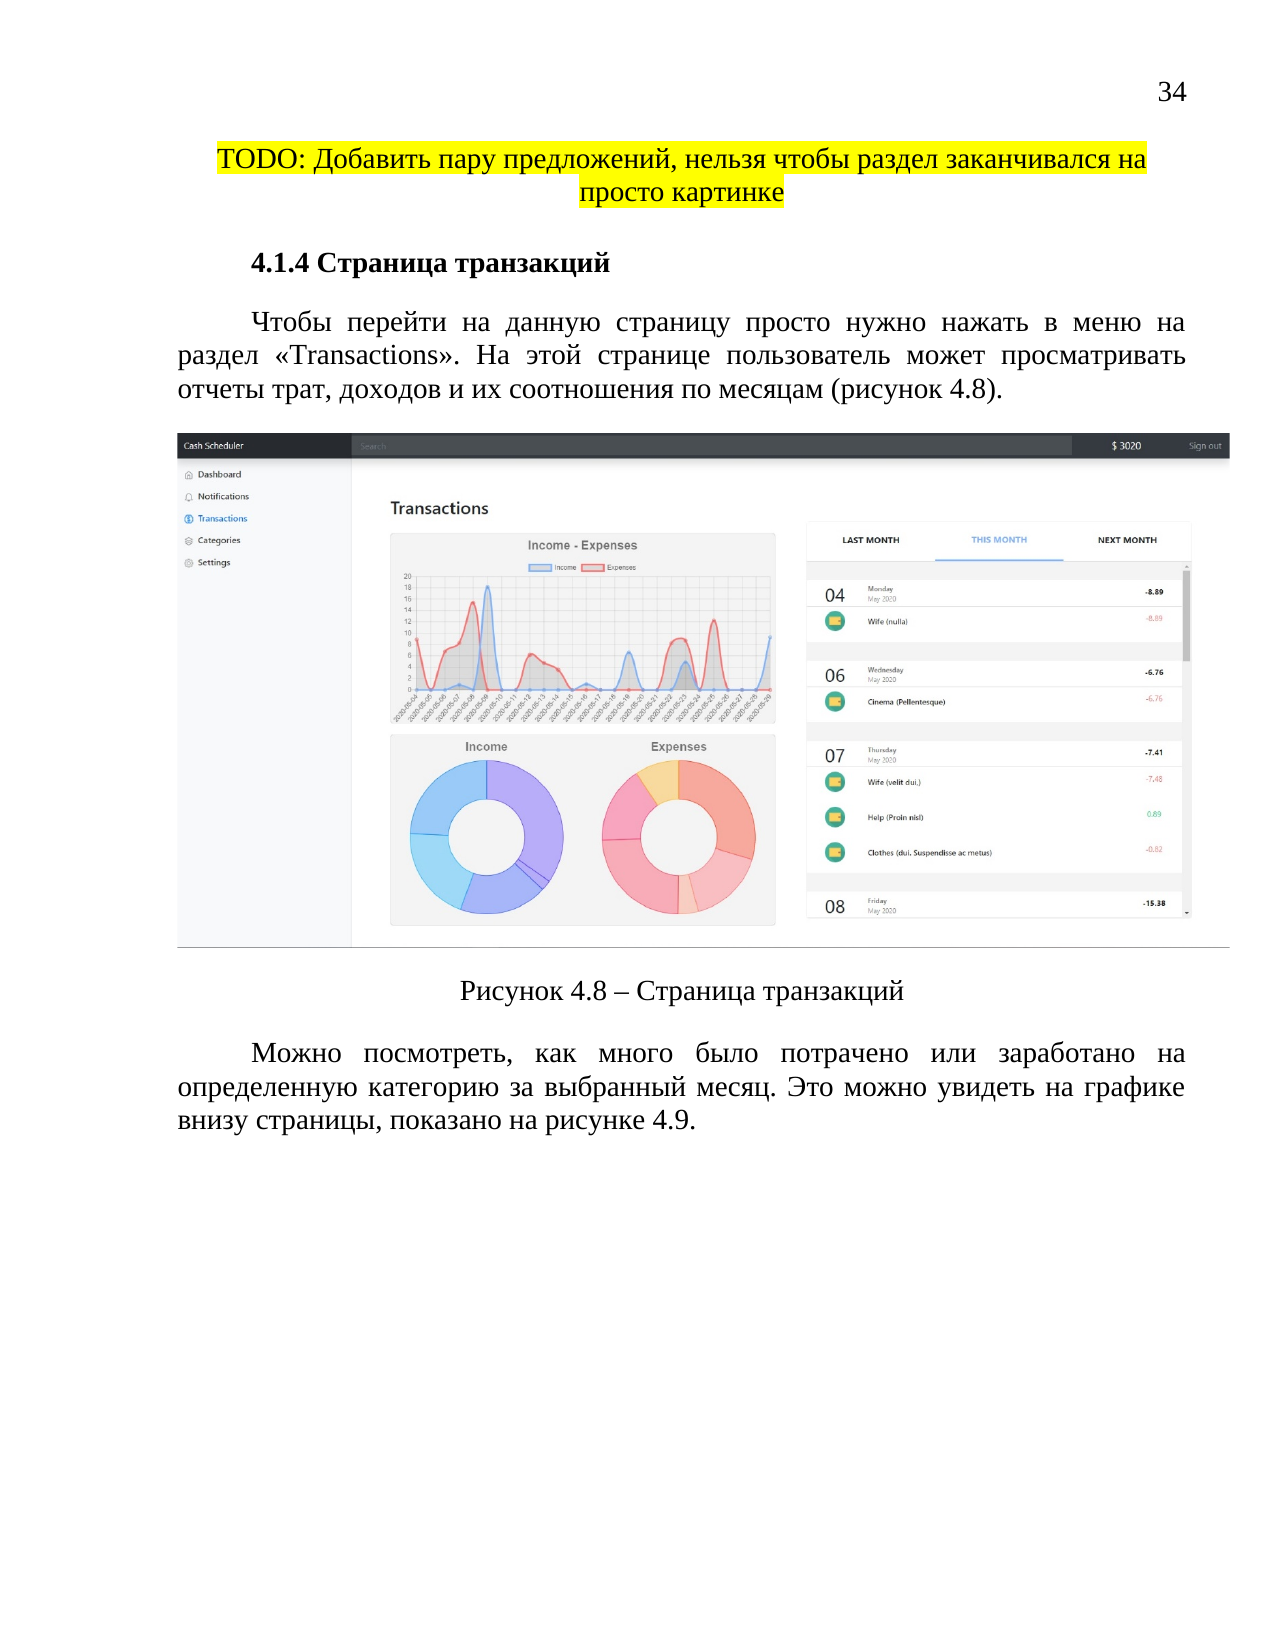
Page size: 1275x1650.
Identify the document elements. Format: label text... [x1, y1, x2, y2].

picture [177, 433, 1230, 948]
text TODO: Добавить пару предложений, нельзя чтобы раздел заканчивался на просто картинке [784, 141, 1186, 208]
text Чтобы перейти на данную страницу просто нужно нажать в меню на раздел «Transactions». На этой странице пользователь может просматривать отчеты трат, доходов и их соотношения по месяцам (рисунок 4.8). [177, 304, 1186, 404]
subtitle 4.1.4 Страница транзакций [177, 245, 1186, 279]
text Можно посмотреть, как много было потрачено или заработано на определенную категорию за выбранный месяц. Это можно увидеть на графике внизу страницы, показано на рисунке 4.9. [177, 1035, 1186, 1136]
text Рисунок 4.8 – Страница транзакций [177, 973, 1186, 1006]
text TODO: Добавить пару предложений, нельзя чтобы раздел заканчивался на просто картинке [177, 141, 579, 208]
